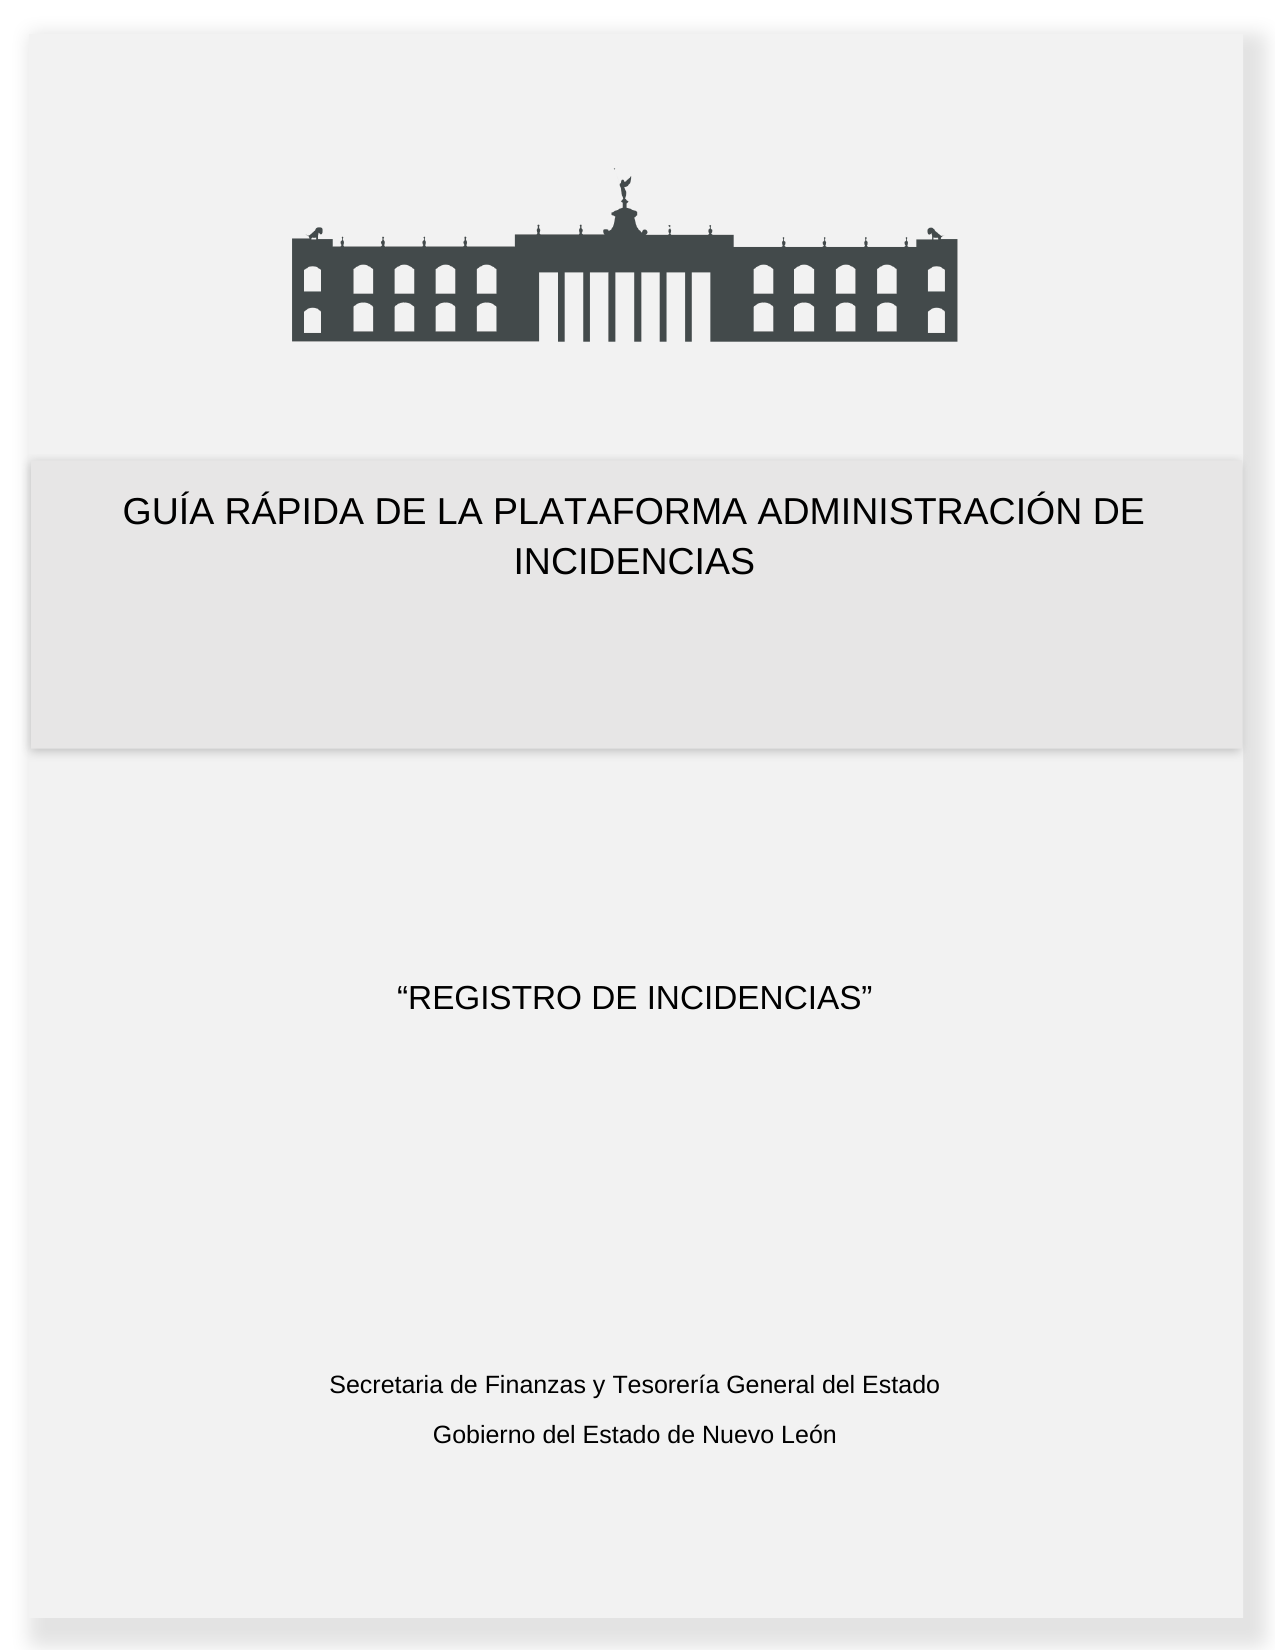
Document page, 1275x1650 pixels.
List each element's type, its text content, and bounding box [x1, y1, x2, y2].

text “REGISTRO DE INCIDENCIAS” [148, 978, 1122, 1017]
text Secretaria de Finanzas y Tesorería General del Estado [148, 1370, 1122, 1399]
text Gobierno del Estado de Nuevo León [148, 1420, 1122, 1449]
picture [287, 168, 963, 382]
